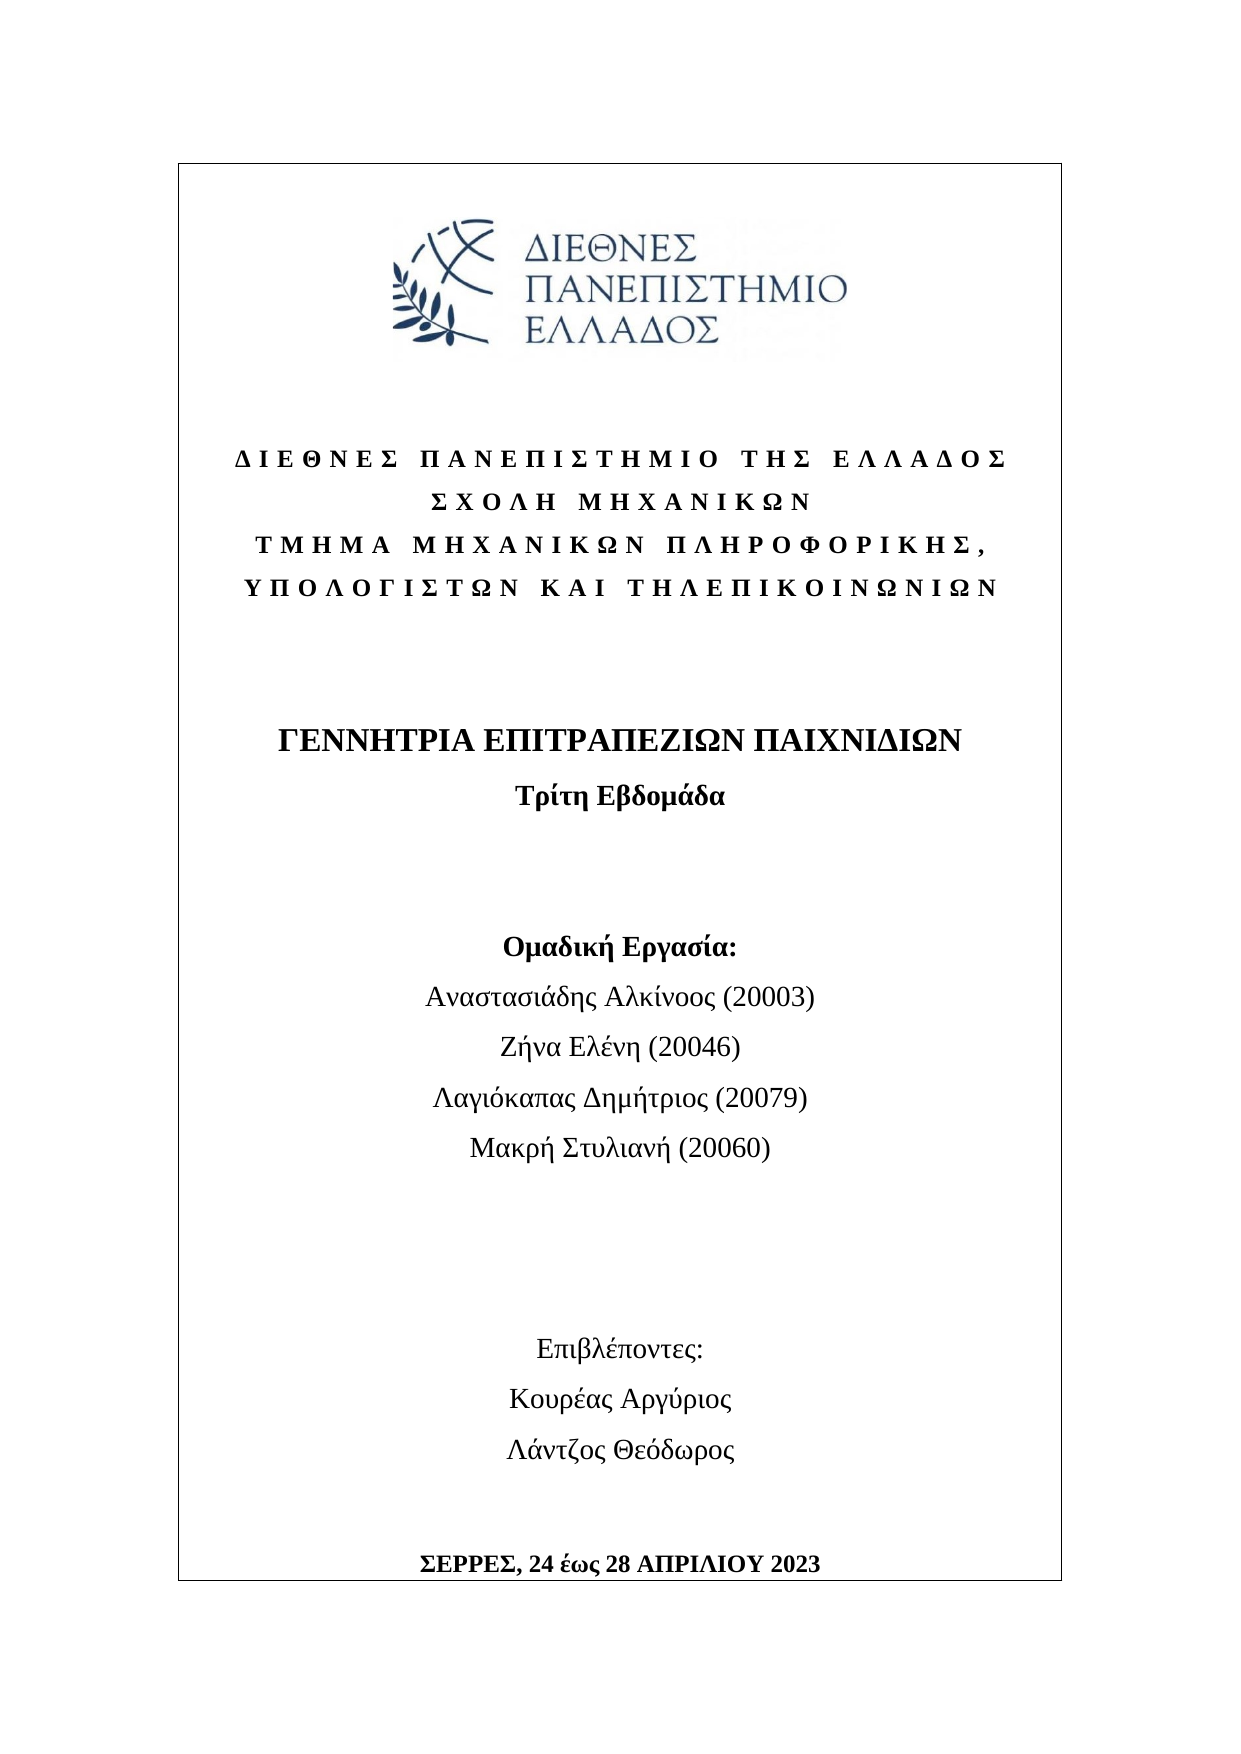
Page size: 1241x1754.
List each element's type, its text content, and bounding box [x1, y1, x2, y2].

text ΤΜΗΜΑ ΜΗΧΑΝΙΚΩΝ ΠΛΗΡΟΦΟΡΙΚΗΣ, ΥΠΟΛΟΓΙΣΤΩΝ ΚΑΙ ΤΗΛΕΠΙΚΟΙΝΩΝΙΩΝ [179, 527, 1061, 602]
text Ζήνα Ελένη (20046) [179, 1026, 1061, 1063]
text Λαγιόκαπας Δημήτριος (20079) [179, 1077, 1061, 1113]
text Ομαδική Εργασία: [179, 926, 1061, 962]
text ΔΙΕΘΝΕΣ ΠΑΝΕΠΙΣΤΗΜΙΟ ΤΗΣ ΕΛΛΑΔΟΣ [179, 441, 1061, 473]
text Λάντζος Θεόδωρος [179, 1429, 1061, 1465]
text Κουρέας Αργύριος [179, 1378, 1061, 1415]
picture [392, 217, 848, 362]
text ΣΕΡΡΕΣ, 24 έως 28 ΑΠΡΙΛΙΟΥ 2023 [179, 1546, 1061, 1580]
text ΣΧΟΛΗ ΜΗΧΑΝΙΚΩΝ [179, 484, 1061, 516]
text ΓΕΝΝΗΤΡΙΑ ΕΠΙΤΡΑΠΕΖΙΩΝ ΠΑΙΧΝΙΔΙΩΝ [179, 717, 1061, 759]
text Μακρή Στυλιανή (20060) [179, 1127, 1061, 1163]
text Επιβλέποντες: [179, 1328, 1061, 1365]
text Αναστασιάδης Αλκίνοος (20003) [179, 976, 1061, 1013]
text Τρίτη Εβδομάδα [179, 775, 1061, 811]
